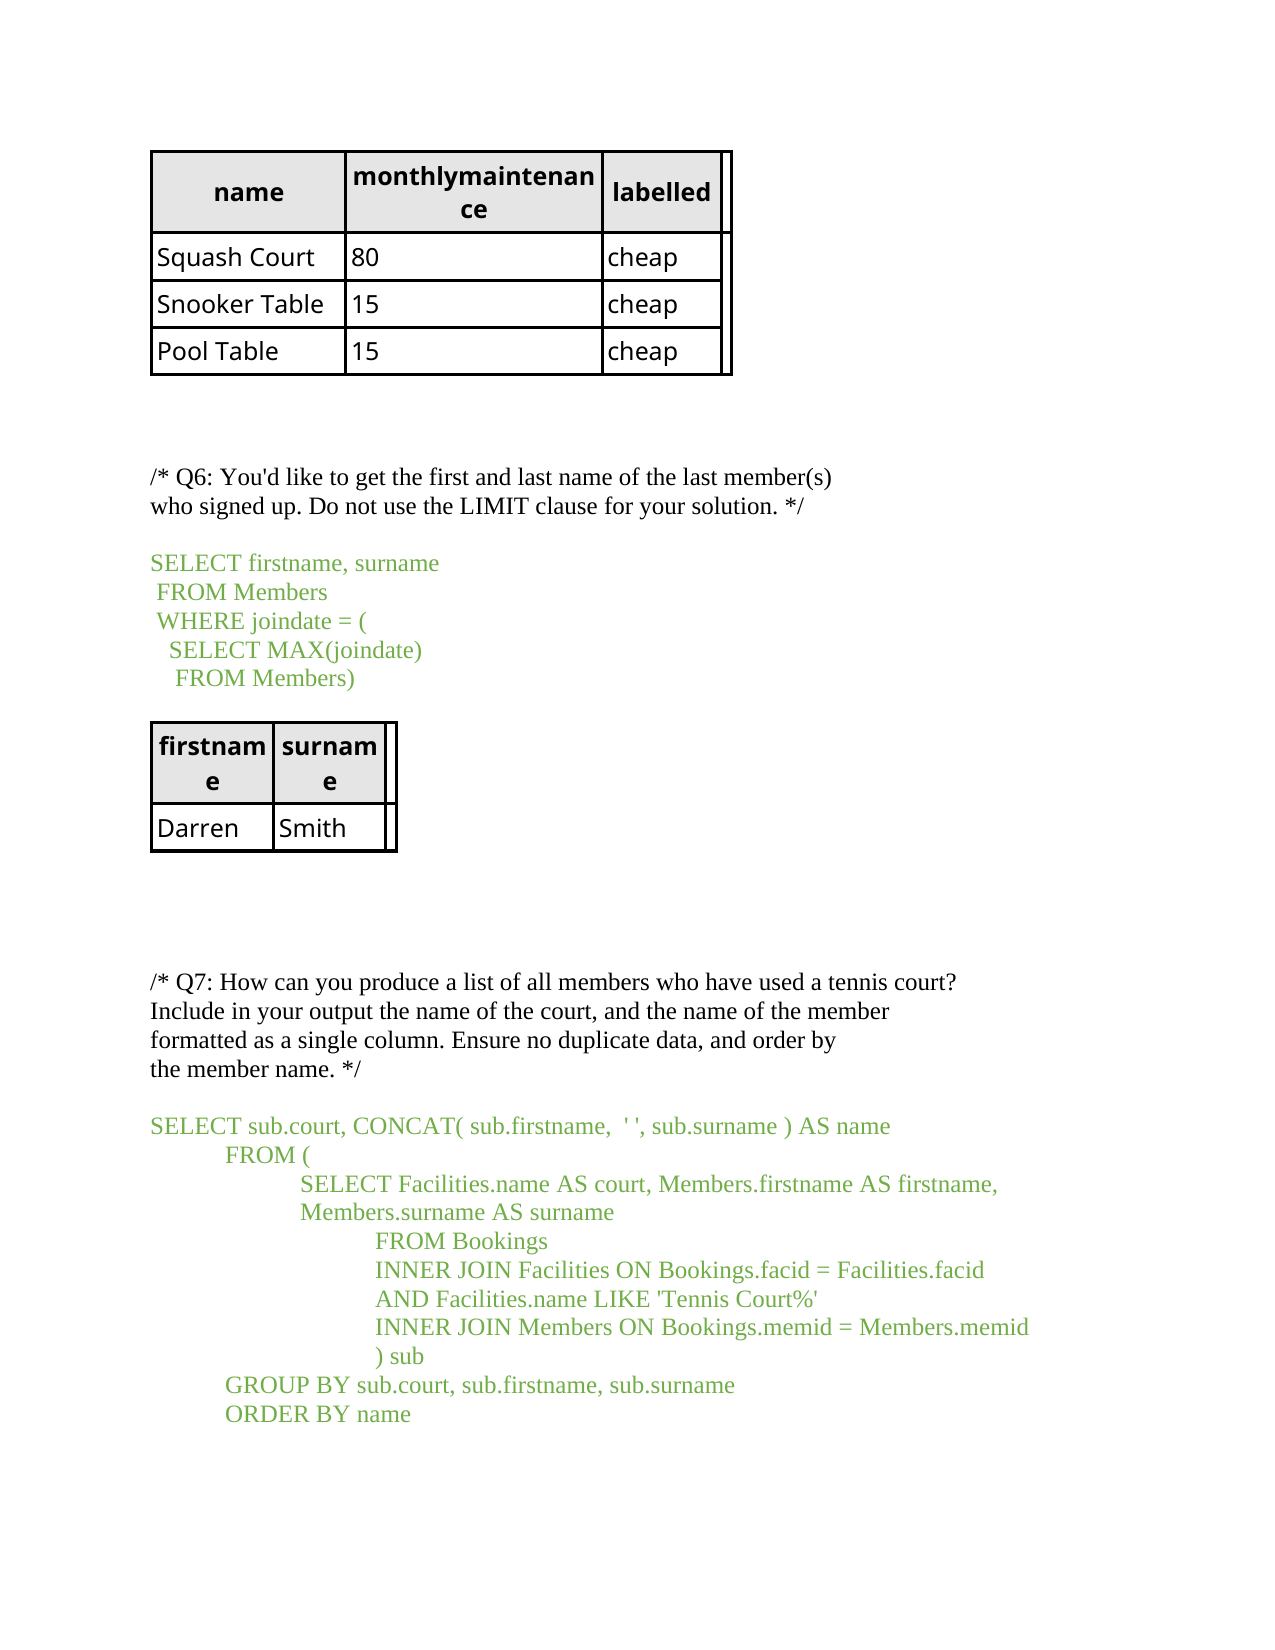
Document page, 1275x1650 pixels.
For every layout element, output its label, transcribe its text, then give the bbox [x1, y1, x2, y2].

text FROM Bookings [150, 1226, 1125, 1255]
table_header surname [275, 724, 384, 802]
text who signed up. Do not use the LIMIT clause for your solution. */ [150, 491, 1125, 520]
text SELECT Facilities.name AS court, Members.firstname AS firstname, Members.surname AS surname [300, 1169, 1125, 1226]
table_cell [387, 805, 395, 849]
table_cell 15 [347, 329, 601, 373]
table_header name [153, 153, 344, 231]
table_header labelled [604, 153, 720, 231]
text SELECT sub.court, CONCAT( sub.firstname, ' ', sub.surname ) AS name [150, 1111, 1125, 1140]
text /* Q7: How can you produce a list of all members who have used a tennis court? [150, 967, 1125, 996]
table_cell cheap [604, 282, 720, 326]
text AND Facilities.name LIKE 'Tennis Court%' [150, 1284, 1125, 1312]
table_cell [723, 234, 730, 278]
table_cell 15 [347, 282, 601, 326]
table_cell [723, 279, 730, 326]
table_cell cheap [604, 234, 720, 278]
text INNER JOIN Members ON Bookings.memid = Members.memid [150, 1312, 1125, 1341]
table_cell 80 [347, 234, 601, 278]
table_cell Snooker Table [153, 282, 344, 326]
text ORDER BY name [150, 1399, 1125, 1427]
table_header firstname [153, 724, 272, 802]
table_cell Darren [153, 805, 272, 849]
table_cell Squash Court [153, 234, 344, 278]
table_header [723, 153, 730, 231]
text the member name. */ [150, 1054, 1125, 1082]
table_cell cheap [604, 329, 720, 373]
text FROM ( [150, 1140, 1125, 1169]
text Include in your output the name of the court, and the name of the member [150, 996, 1125, 1025]
text GROUP BY sub.court, sub.firstname, sub.surname [150, 1370, 1125, 1399]
table_cell Smith [275, 805, 384, 849]
table_cell [723, 326, 730, 373]
text SELECT MAX(joindate) [150, 635, 1125, 663]
text INNER JOIN Facilities ON Bookings.facid = Facilities.facid [150, 1255, 1125, 1284]
text WHERE joindate = ( [150, 606, 1125, 635]
text SELECT firstname, surname [150, 548, 1125, 577]
table_header monthlymaintenance [347, 153, 601, 231]
text ) sub [150, 1341, 1125, 1370]
table_cell Pool Table [153, 329, 344, 373]
text /* Q6: You'd like to get the first and last name of the last member(s) [150, 462, 1125, 491]
text FROM Members [150, 577, 1125, 606]
table_header [387, 724, 395, 802]
text formatted as a single column. Ensure no duplicate data, and order by [150, 1025, 1125, 1054]
text FROM Members) [150, 663, 1125, 692]
